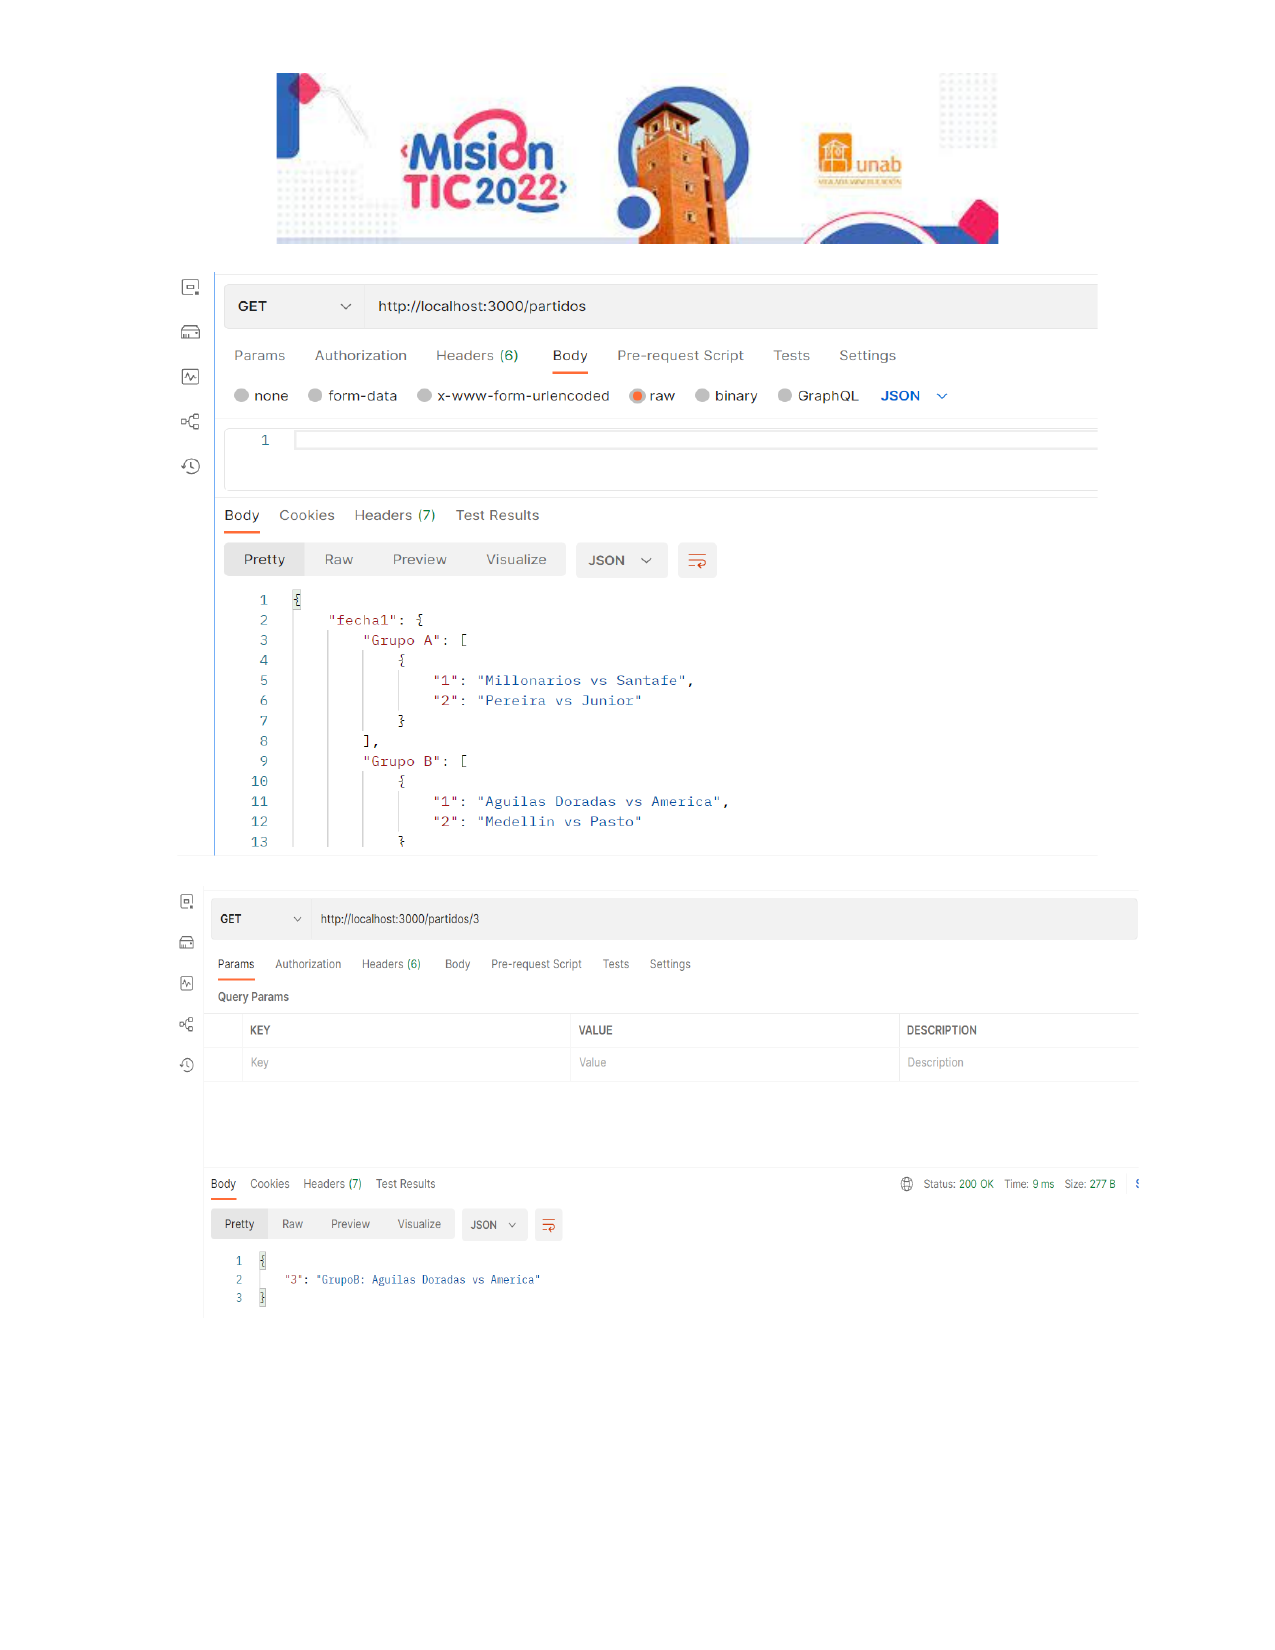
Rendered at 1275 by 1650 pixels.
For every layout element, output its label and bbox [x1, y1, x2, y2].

picture [276, 73, 999, 244]
